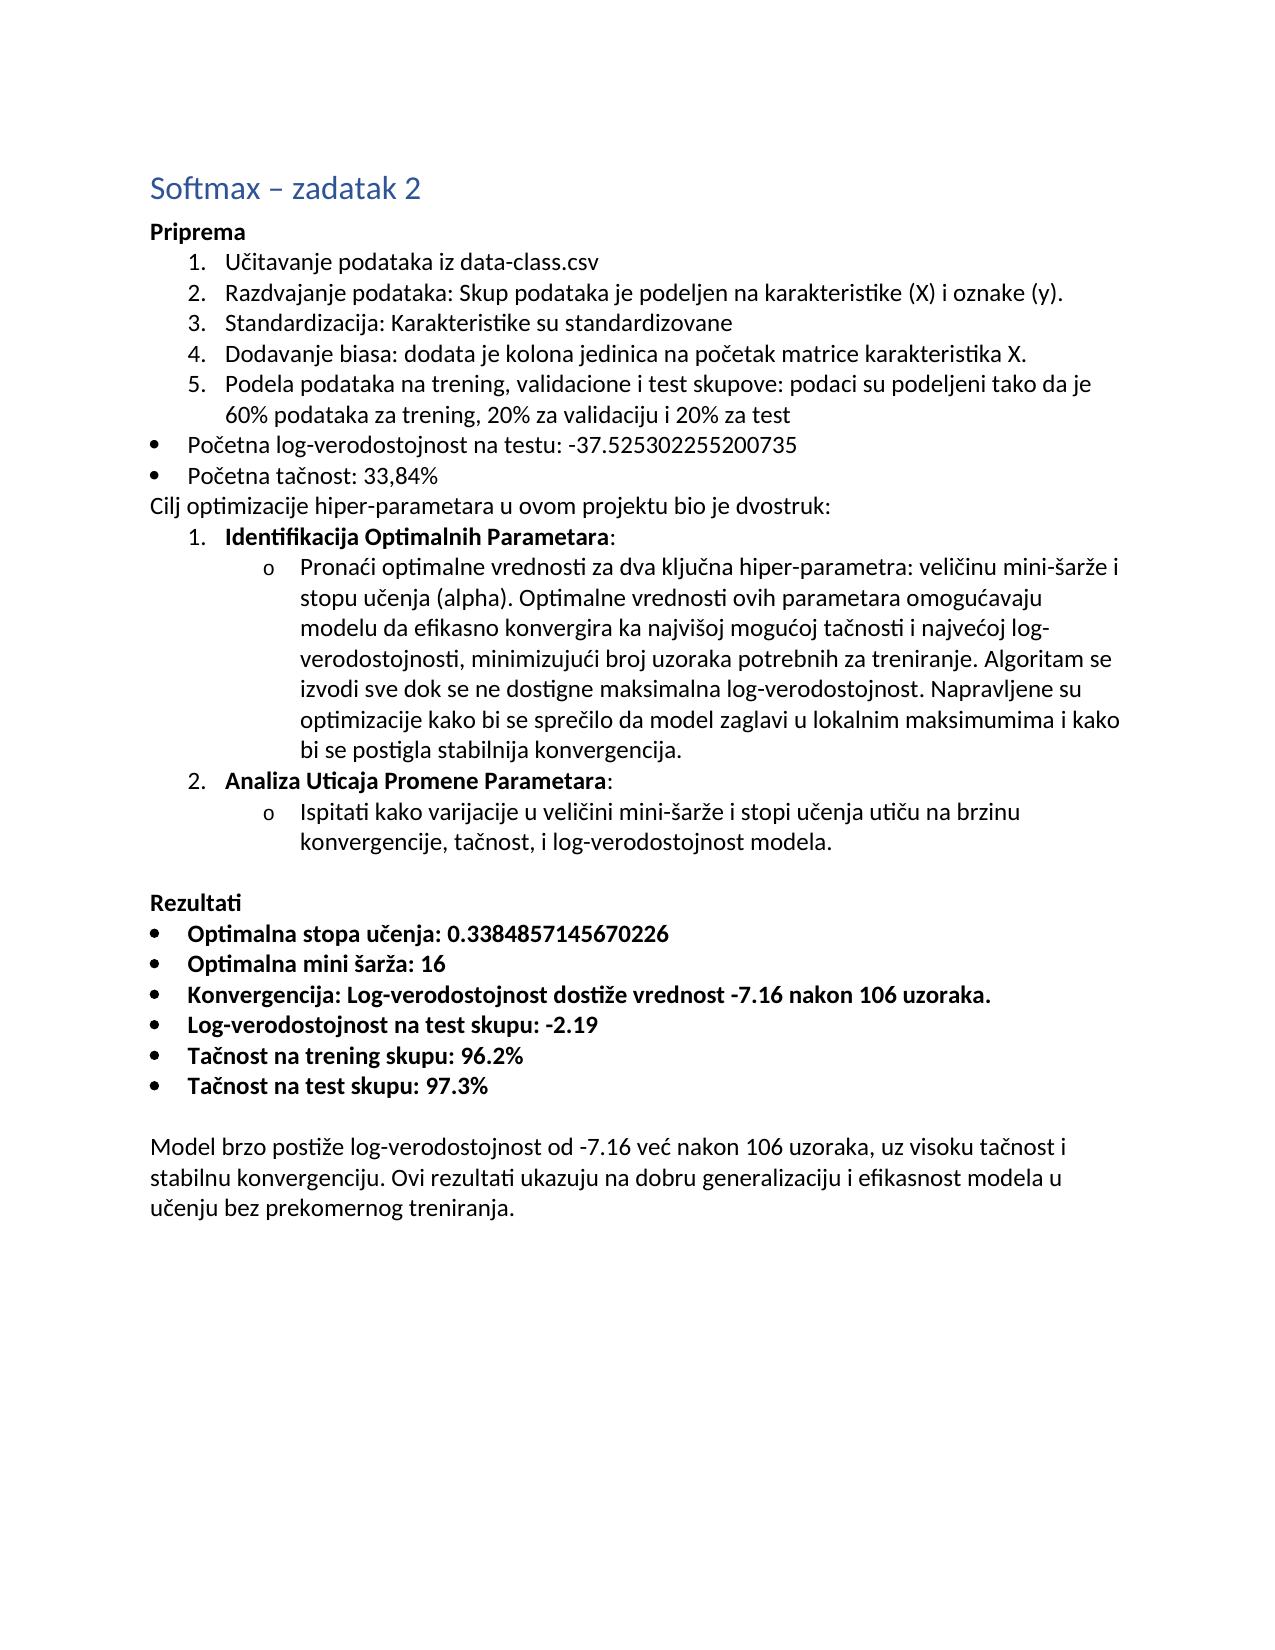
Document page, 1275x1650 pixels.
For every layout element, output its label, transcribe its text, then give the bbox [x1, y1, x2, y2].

text Model brzo postiže log-verodostojnost od -7.16 već nakon 106 uzoraka, uz visoku tačnost i stabilnu konvergenciju. Ovi rezultati ukazuju na dobru generalizaciju i efikasnost modela u učenju bez prekomernog treniranja. [150, 1131, 1125, 1223]
list Početna log-verodostojnost na testu: -37.525302255200735 [150, 429, 1125, 460]
text Rezultati [150, 887, 1125, 918]
list Podela podataka na trening, validacione i test skupove: podaci su podeljeni tako da je 60% podataka za trening, 20% za validaciju i 20% za test [187, 368, 1125, 429]
text Cilj optimizacije hiper-parametara u ovom projektu bio je dvostruk: [150, 490, 1125, 521]
list Tačnost na trening skupu: 96.2% [150, 1040, 1125, 1070]
list Analiza Uticaja Promene Parametara: [187, 765, 1125, 796]
list Učitavanje podataka iz data-class.csv [187, 246, 1125, 277]
list Identifikacija Optimalnih Parametara: [187, 521, 1125, 551]
text Priprema [150, 216, 1125, 246]
list Optimalna mini šarža: 16 [150, 948, 1125, 979]
list Dodavanje biasa: dodata je kolona jedinica na početak matrice karakteristika X. [187, 338, 1125, 368]
list Razdvajanje podataka: Skup podataka je podeljen na karakteristike (X) i oznake (y). [187, 277, 1125, 307]
subtitle Softmax – zadatak 2 [150, 167, 1125, 207]
list Konvergencija: Log-verodostojnost dostiže vrednost -7.16 nakon 106 uzoraka. [150, 979, 1125, 1009]
list Optimalna stopa učenja: 0.3384857145670226 [150, 918, 1125, 948]
list Ispitati kako varijacije u veličini mini-šarže i stopi učenja utiču na brzinu konvergencije, tačnost, i log-verodostojnost modela. [262, 796, 1125, 857]
list Standardizacija: Karakteristike su standardizovane [187, 307, 1125, 338]
list Pronaći optimalne vrednosti za dva ključna hiper-parametra: veličinu mini-šarže i stopu učenja (alpha). Optimalne vrednosti ovih parametara omogućavaju modelu da efikasno konvergira ka najvišoj mogućoj tačnosti i najvećoj log-verodostojnosti, minimizujući broj uzoraka potrebnih za treniranje. Algoritam se izvodi sve dok se ne dostigne maksimalna log-verodostojnost. Napravljene su optimizacije kako bi se sprečilo da model zaglavi u lokalnim maksimumima i kako bi se postigla stabilnija konvergencija. [262, 551, 1125, 765]
list Log-verodostojnost na test skupu: -2.19 [150, 1009, 1125, 1040]
list Početna tačnost: 33,84% [150, 460, 1125, 490]
list Tačnost na test skupu: 97.3% [150, 1070, 1125, 1101]
